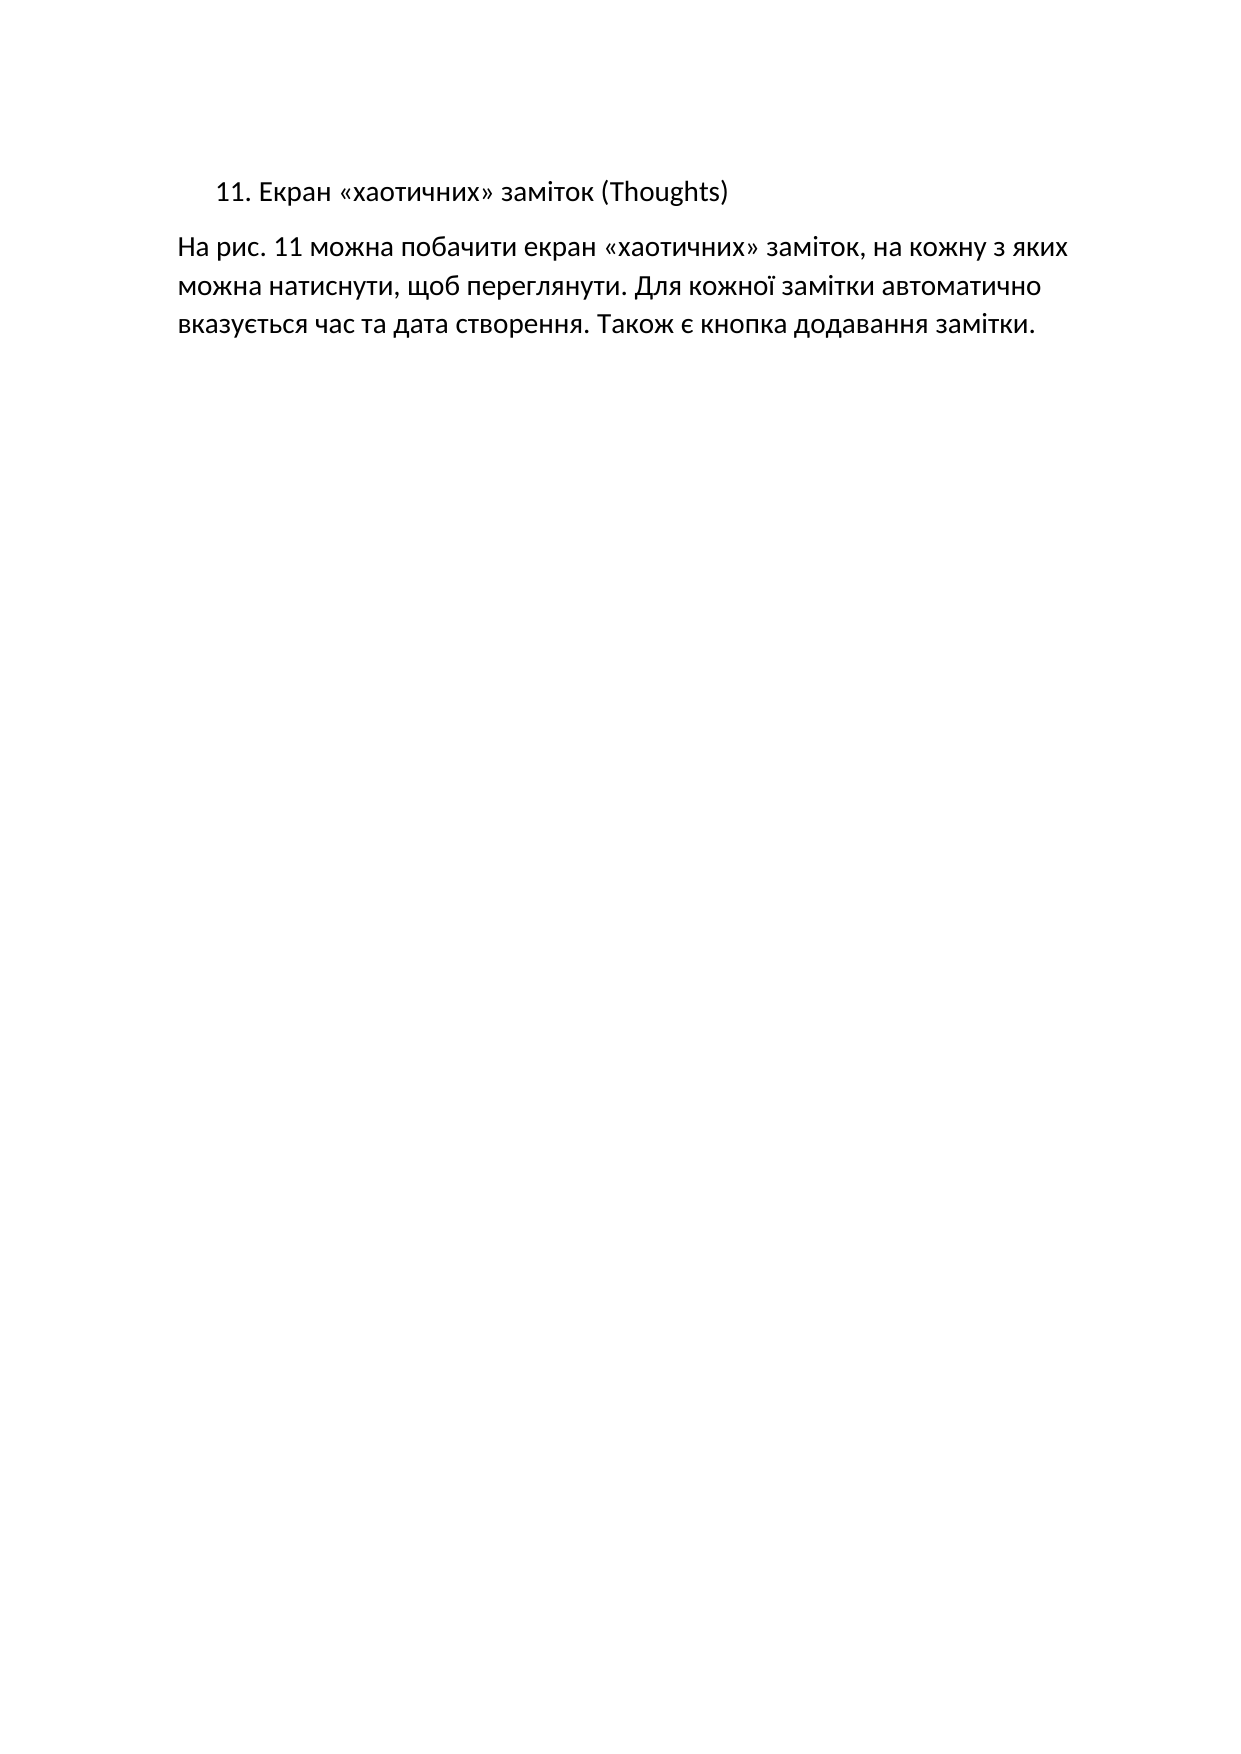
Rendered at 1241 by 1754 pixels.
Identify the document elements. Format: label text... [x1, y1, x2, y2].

list Екран «хаотичних» заміток (Thoughts) [215, 173, 1152, 209]
text На рис. 11 можна побачити екран «хаотичних» заміток, на кожну з яких можна натиснути, щоб переглянути. Для кожної замітки автоматично вказується час та дата створення. Також є кнопка додавання замітки. [177, 228, 1152, 341]
